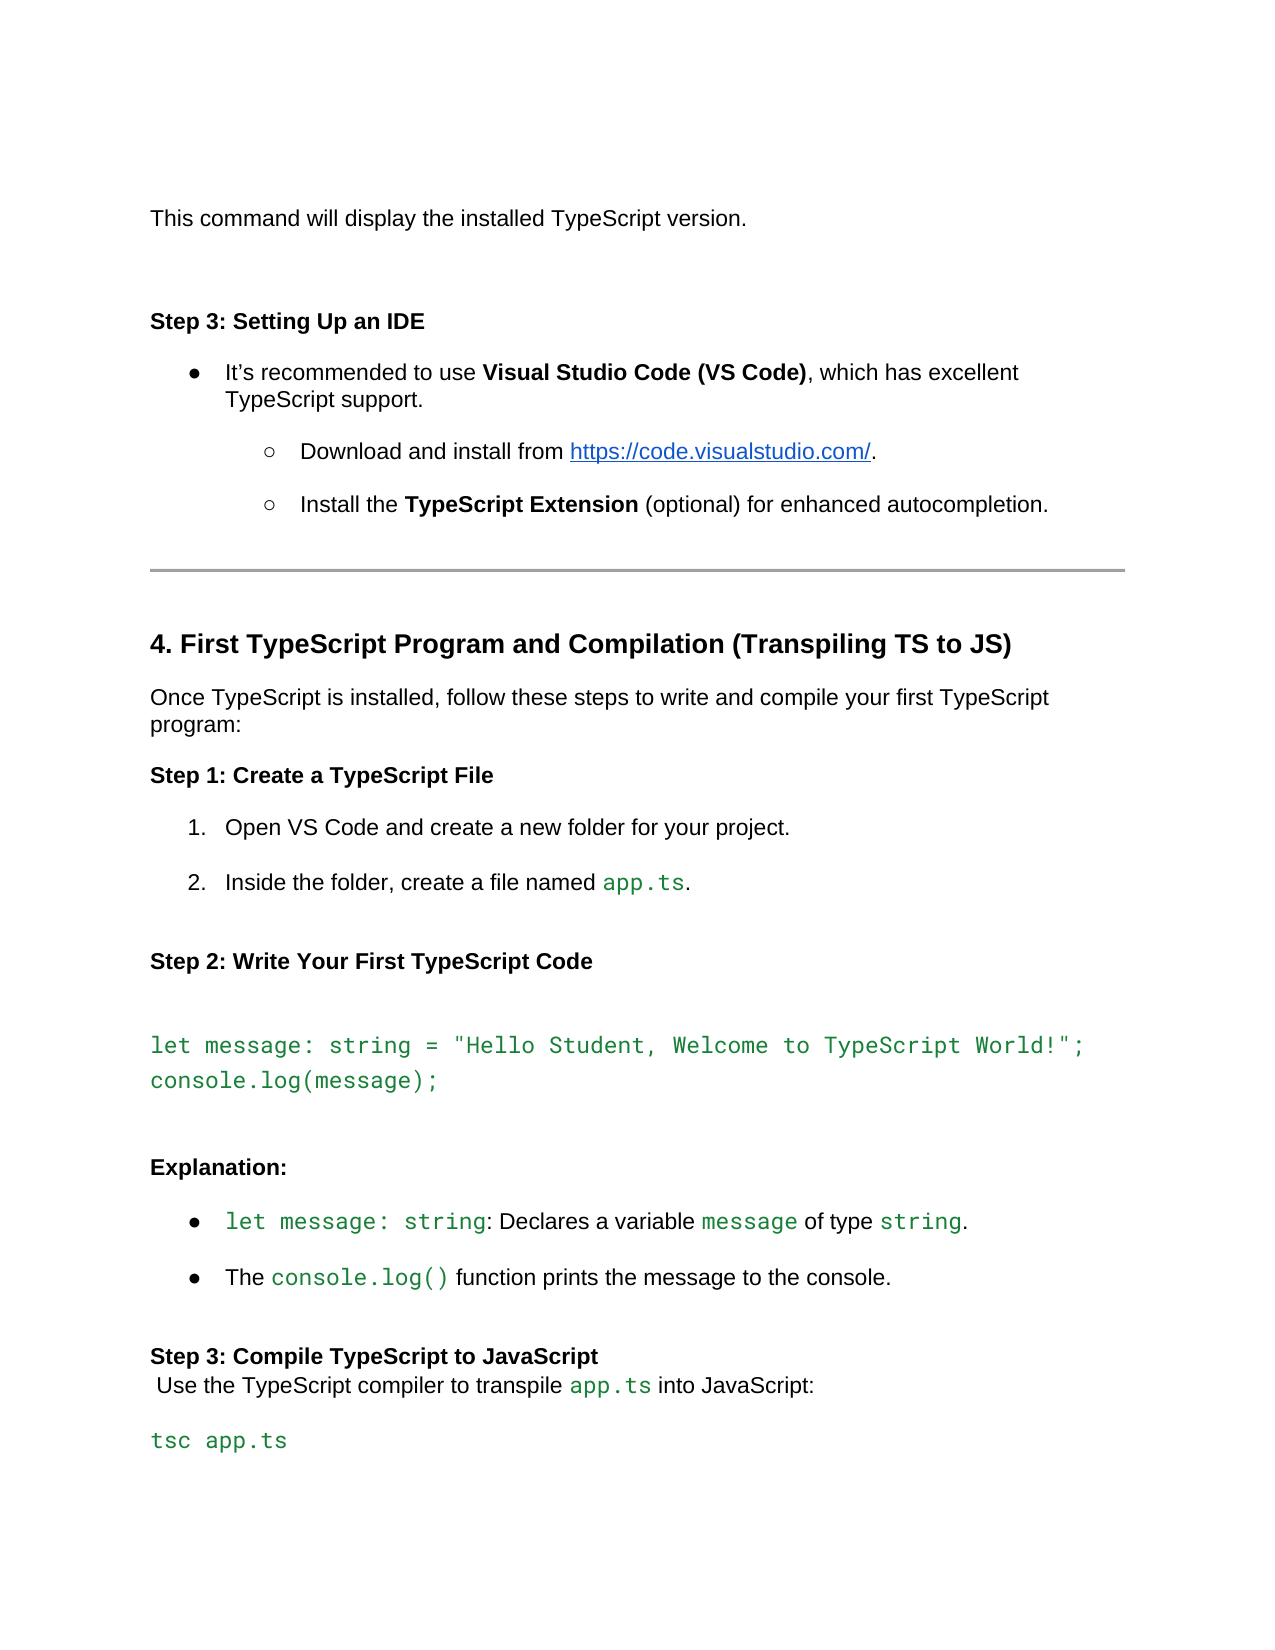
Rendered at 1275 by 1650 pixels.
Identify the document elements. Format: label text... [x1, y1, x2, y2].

list let message: string: Declares a variable message of type string. [187, 1205, 1125, 1262]
list It’s recommended to use Visual Studio Code (VS Code), which has excellent TypeScript support. [187, 359, 1125, 438]
text This command will display the installed TypeScript version. [150, 205, 1125, 232]
text console.log(message); [150, 1064, 1125, 1094]
list Inside the folder, create a file named app.ts. [187, 866, 1125, 923]
text Once TypeScript is installed, follow these steps to write and compile your first TypeScript program: [150, 684, 1125, 737]
text Step 3: Compile TypeScript to JavaScript Use the TypeScript compiler to transpile app.ts into JavaScript: [150, 1343, 1125, 1400]
subtitle 4. First TypeScript Program and Compilation (Transpiling TS to JS) [150, 628, 1125, 659]
list Download and install from https://code.visualstudio.com/. [262, 438, 1125, 491]
text Step 1: Create a TypeScript File [150, 762, 1125, 788]
text Step 2: Write Your First TypeScript Code [150, 948, 1125, 974]
text let message: string = "Hello Student, Welcome to TypeScript World!"; [150, 1029, 1125, 1059]
list Install the TypeScript Extension (optional) for enhanced autocompletion. [262, 491, 1125, 544]
text tsc app.ts [150, 1425, 1125, 1455]
text Step 3: Setting Up an IDE [150, 308, 1125, 334]
list The console.log() function prints the message to the console. [187, 1262, 1125, 1318]
text Explanation: [150, 1154, 1125, 1180]
list Open VS Code and create a new folder for your project. [187, 813, 1125, 866]
